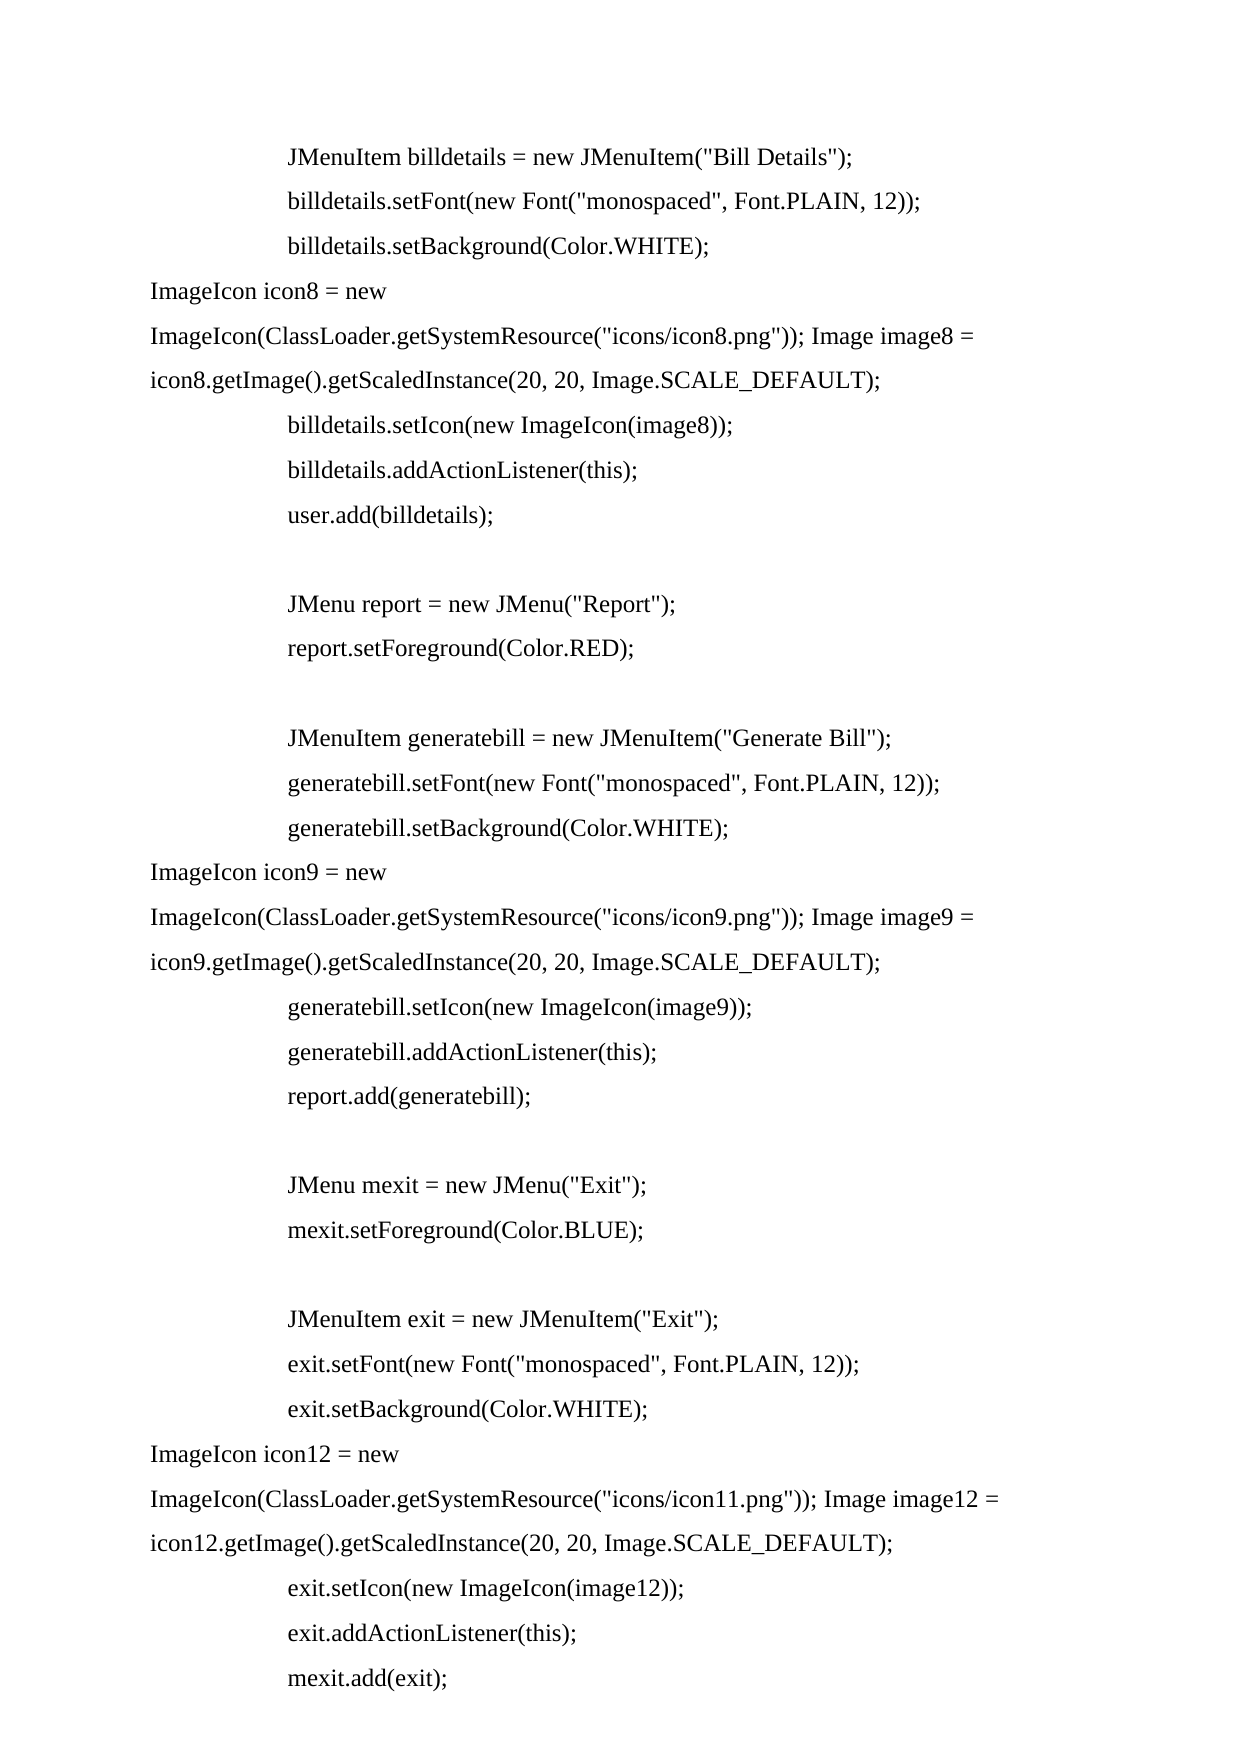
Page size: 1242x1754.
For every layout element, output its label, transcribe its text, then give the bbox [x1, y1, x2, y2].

text JMenuItem generatebill = new JMenuItem("Generate Bill"); generatebill.setFont(new Font("monospaced", Font.PLAIN, 12)); generatebill.setBackground(Color.WHITE); [287, 723, 943, 841]
text ImageIcon icon12 = new ImageIcon(ClassLoader.getSystemResource("icons/icon11.png")); Image image12 = icon12.getImage().getScaledInstance(20, 20, Image.SCALE_DEFAULT); [150, 1439, 1071, 1557]
text billdetails.setIcon(new ImageIcon(image8)); billdetails.addActionListener(this); user.add(billdetails); [287, 410, 735, 529]
text JMenu report = new JMenu("Report"); report.setForeground(Color.RED); [287, 589, 678, 662]
text JMenuItem billdetails = new JMenuItem("Bill Details"); billdetails.setFont(new Font("monospaced", Font.PLAIN, 12)); billdetails.setBackground(Color.WHITE); [287, 142, 923, 260]
text generatebill.setIcon(new ImageIcon(image9)); generatebill.addActionListener(this); report.add(generatebill); [287, 992, 755, 1110]
text ImageIcon icon9 = new ImageIcon(ClassLoader.getSystemResource("icons/icon9.png")); Image image9 = icon9.getImage().getScaledInstance(20, 20, Image.SCALE_DEFAULT); [150, 857, 1048, 976]
text ImageIcon icon8 = new ImageIcon(ClassLoader.getSystemResource("icons/icon8.png")); Image image8 = icon8.getImage().getScaledInstance(20, 20, Image.SCALE_DEFAULT); [150, 276, 1048, 394]
text exit.setIcon(new ImageIcon(image12)); exit.addActionListener(this); mexit.add(exit); [287, 1573, 687, 1692]
text JMenuItem exit = new JMenuItem("Exit"); exit.setFont(new Font("monospaced", Font.PLAIN, 12)); exit.setBackground(Color.WHITE); [287, 1304, 862, 1423]
text JMenu mexit = new JMenu("Exit"); mexit.setForeground(Color.BLUE); [287, 1170, 649, 1244]
